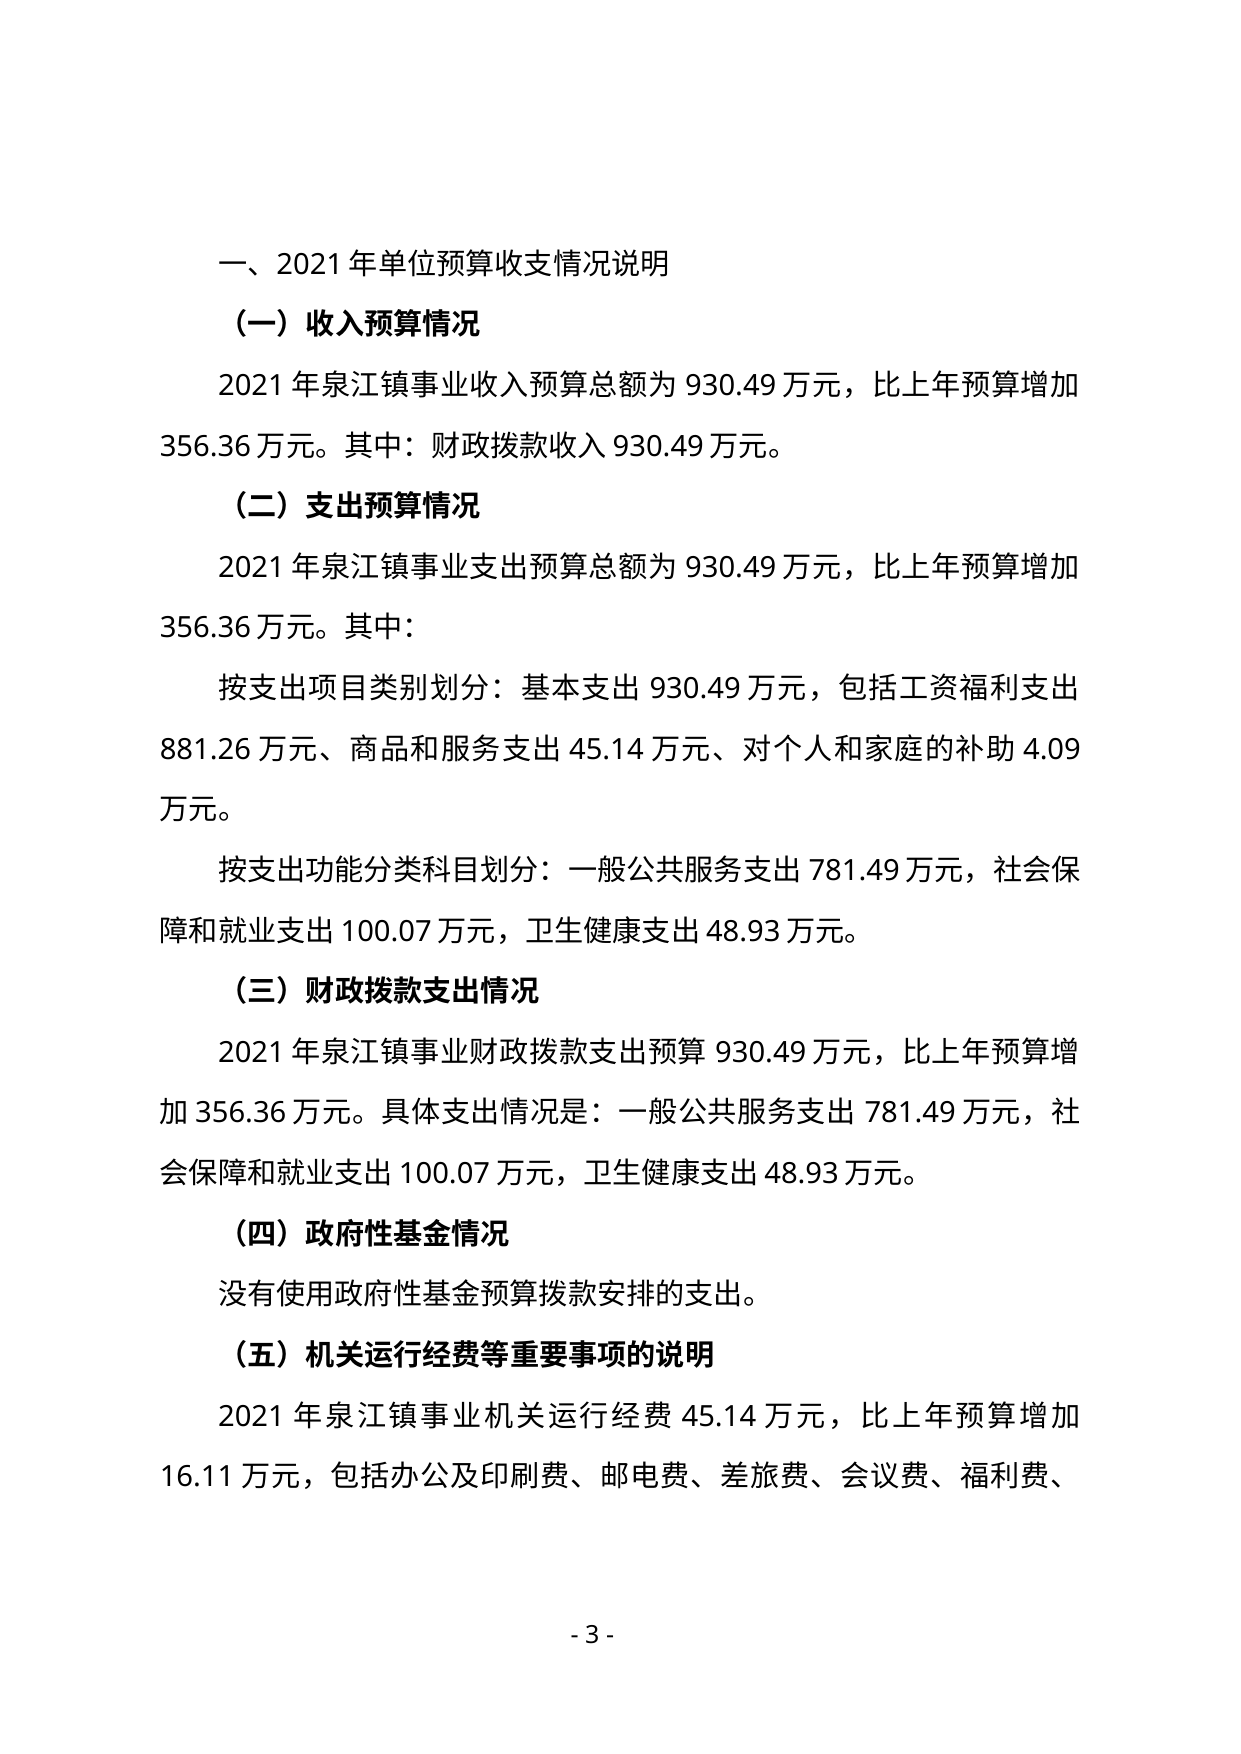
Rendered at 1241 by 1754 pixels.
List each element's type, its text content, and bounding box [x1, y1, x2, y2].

text 按支出功能分类科目划分：一般公共服务支出781.49万元，社会保障和就业支出100.07万元，卫生健康支出48.93万元。 [159, 837, 1081, 959]
text （四）政府性基金情况 [159, 1201, 1081, 1262]
text （一）收入预算情况 [159, 292, 1081, 352]
text 没有使用政府性基金预算拨款安排的支出。 [159, 1262, 1081, 1322]
text （五）机关运行经费等重要事项的说明 [159, 1322, 1081, 1383]
text 2021年泉江镇事业收入预算总额为930.49万元，比上年预算增加356.36万元。其中：财政拨款收入930.49万元。 [159, 352, 1081, 474]
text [159, 1383, 1081, 1504]
text 一、2021年单位预算收支情况说明 [159, 231, 1081, 292]
text 按支出项目类别划分：基本支出930.49万元，包括工资福利支出881.26万元、商品和服务支出45.14万元、对个人和家庭的补助4.09万元。 [159, 656, 1081, 837]
text （三）财政拨款支出情况 [159, 959, 1081, 1019]
text 2021年泉江镇事业财政拨款支出预算930.49万元，比上年预算增加356.36万元。具体支出情况是：一般公共服务支出781.49万元，社会保障和就业支出100.07万元，卫生健康支出48.93万元。 [159, 1019, 1081, 1201]
text （二）支出预算情况 [159, 474, 1081, 534]
text 2021年泉江镇事业支出预算总额为930.49万元，比上年预算增加356.36万元。其中： [159, 534, 1081, 656]
